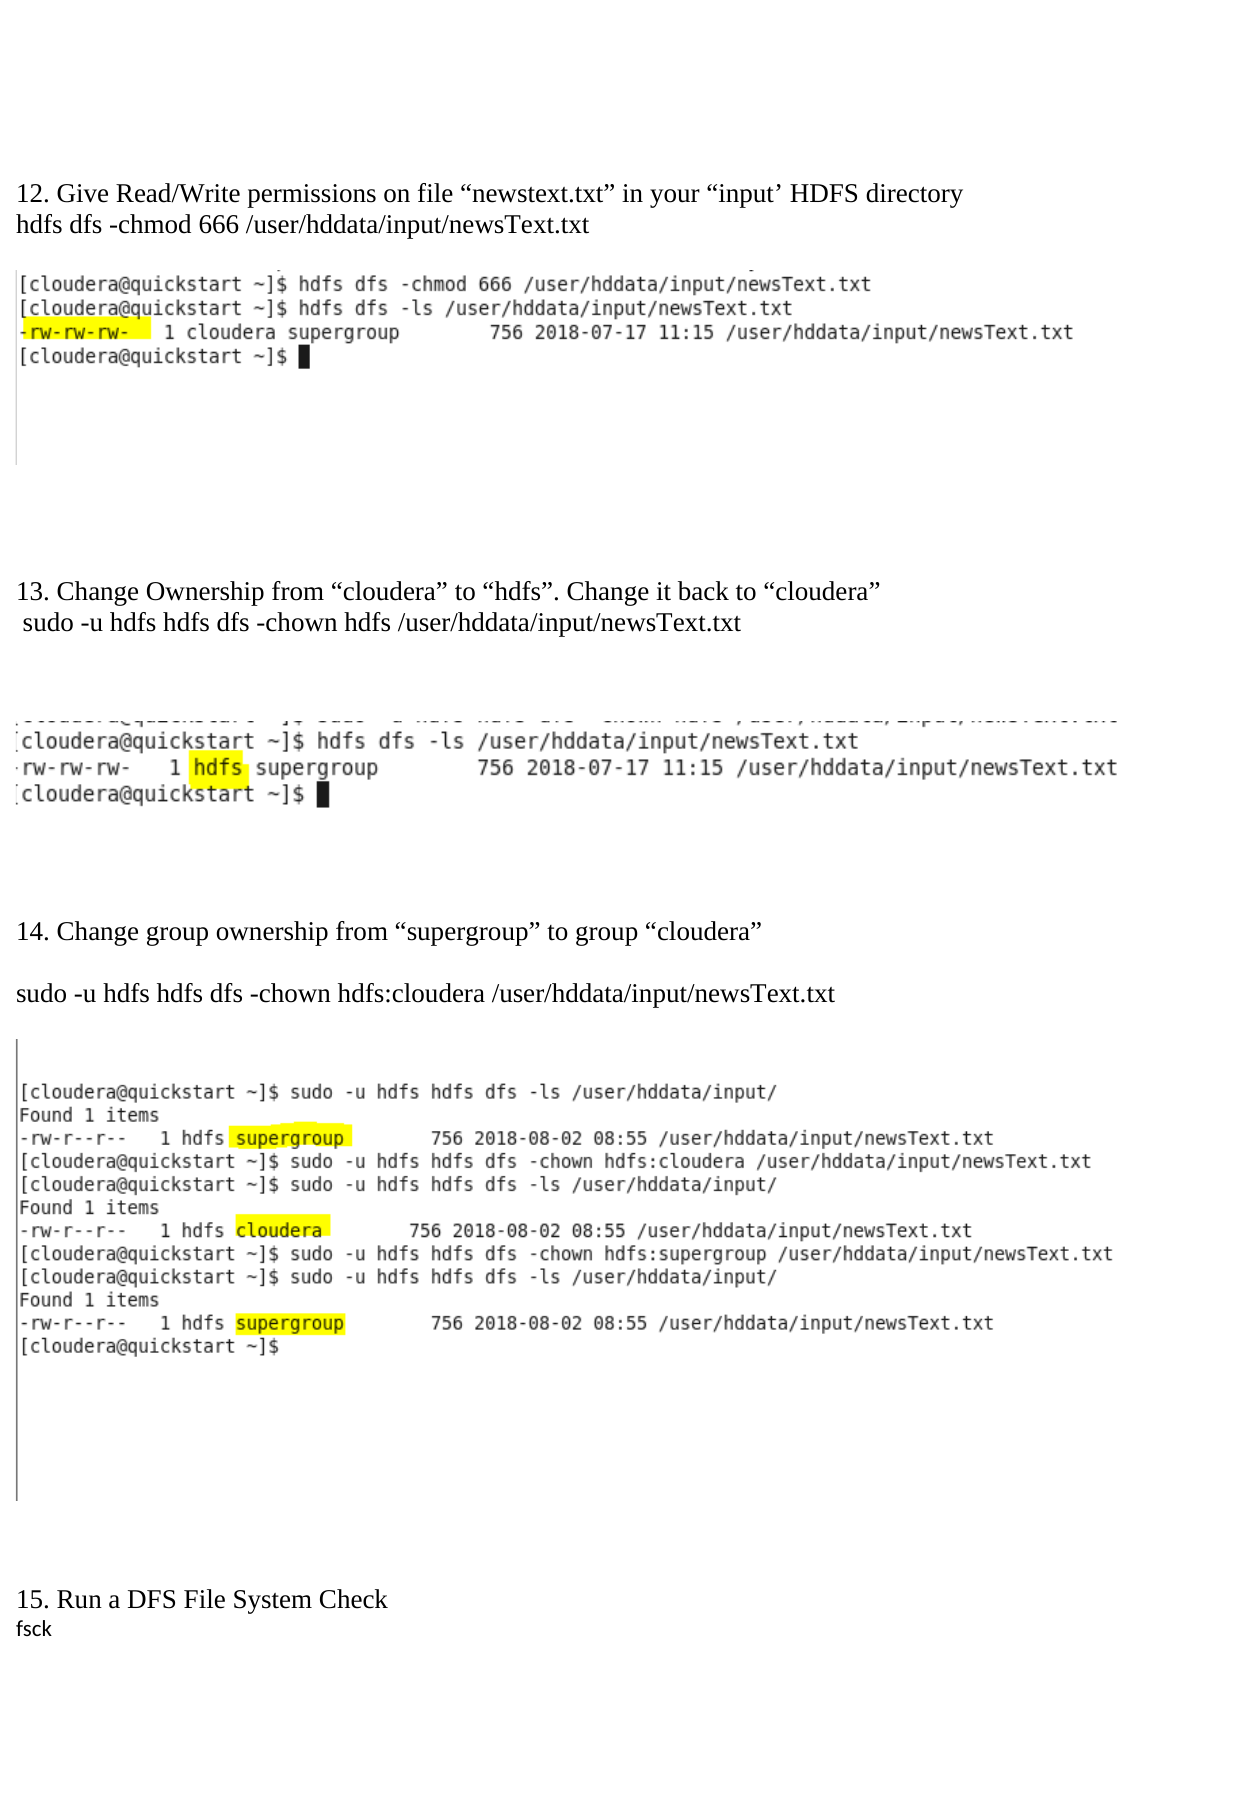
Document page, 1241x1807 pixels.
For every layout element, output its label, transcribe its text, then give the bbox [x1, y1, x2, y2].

text fsck [16, 1614, 1156, 1642]
text 12. Give Read/Write permissions on file “newstext.txt” in your “input’ HDFS directory [16, 177, 1156, 208]
picture [15, 270, 1157, 465]
text 14. Change group ownership from “supergroup” to group “cloudera” [16, 915, 1156, 946]
text hdfs dfs -chmod 666 /user/hddata/input/newsText.txt [16, 208, 1156, 239]
text 15. Run a DFS File System Check [16, 1583, 1156, 1614]
text sudo -u hdfs hdfs dfs -chown hdfs:cloudera /user/hddata/input/newsText.txt [16, 977, 1156, 1008]
picture [15, 721, 1157, 890]
text 13. Change Ownership from “cloudera” to “hdfs”. Change it back to “cloudera” [16, 575, 1156, 606]
picture [15, 1039, 1157, 1501]
text sudo -u hdfs hdfs dfs -chown hdfs /user/hddata/input/newsText.txt [16, 606, 1156, 637]
